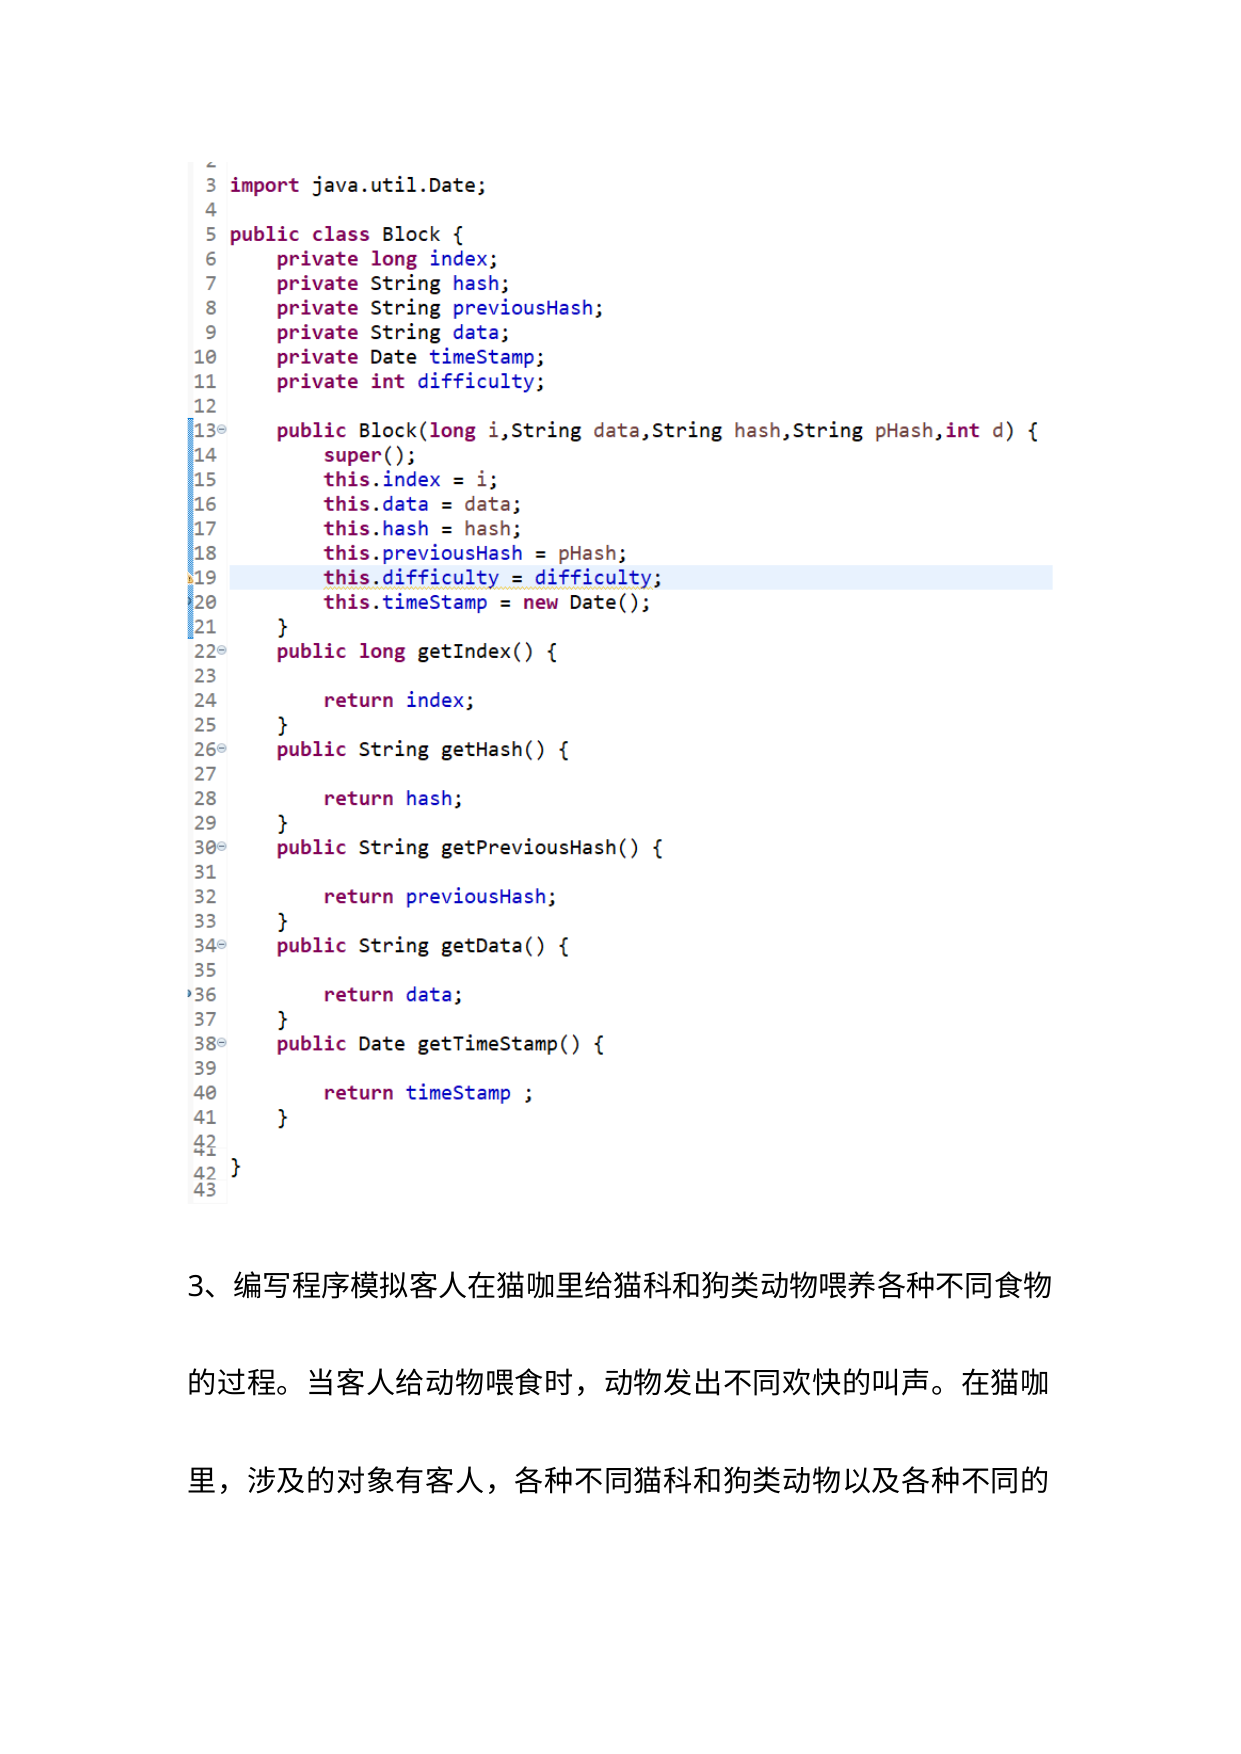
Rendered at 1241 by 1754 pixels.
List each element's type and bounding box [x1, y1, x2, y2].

picture [187, 162, 1053, 1204]
list [187, 1251, 1053, 1511]
